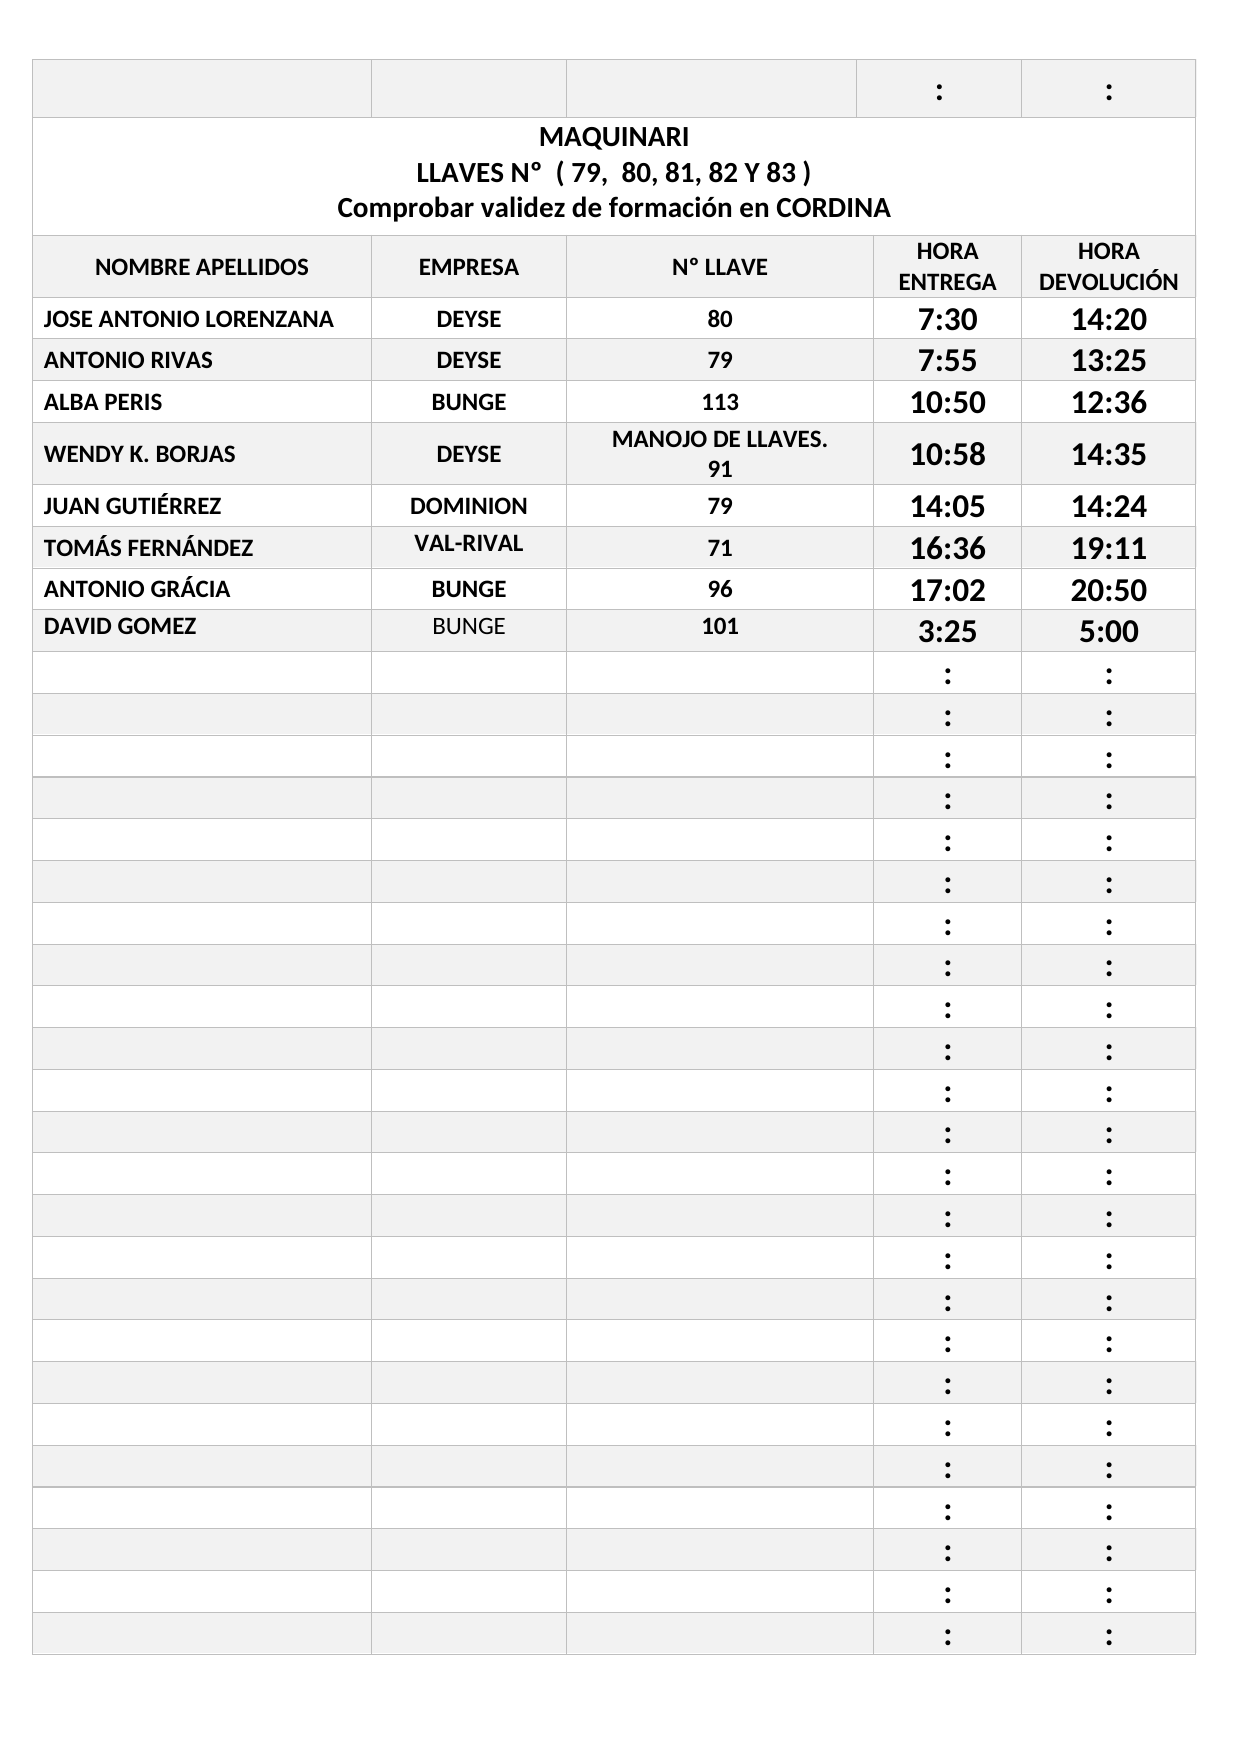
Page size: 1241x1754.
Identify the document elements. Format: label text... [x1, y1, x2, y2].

table_cell [33, 986, 371, 1027]
table_cell [33, 1529, 371, 1570]
table_cell [567, 1153, 873, 1194]
table_cell [567, 1446, 873, 1486]
table_cell 14:35 [1022, 423, 1195, 484]
table_cell : [1022, 1362, 1195, 1403]
table_cell [567, 1279, 873, 1319]
table_cell [567, 1112, 873, 1152]
table_cell : [1022, 861, 1195, 902]
table_cell DEYSE [372, 423, 566, 484]
table_cell [372, 1237, 566, 1278]
table_cell [33, 1070, 371, 1111]
table_cell : [1022, 694, 1195, 734]
table_cell [372, 861, 566, 902]
table_cell [567, 778, 873, 818]
table_cell : [874, 1153, 1021, 1194]
table_cell [567, 1237, 873, 1278]
table_cell [567, 819, 873, 860]
table_cell [567, 1613, 873, 1653]
table_cell 12:36 [1022, 381, 1195, 422]
table_cell : [1022, 1613, 1195, 1653]
table_cell : [1022, 1320, 1195, 1361]
table_cell [372, 1488, 566, 1528]
table_cell [567, 1571, 873, 1612]
table_cell 79 [567, 339, 873, 380]
table_cell [33, 1362, 371, 1403]
table_cell [33, 903, 371, 943]
table_cell 5:00 [1022, 610, 1195, 651]
table_cell 101 [567, 610, 873, 651]
table_cell [372, 694, 566, 734]
table_cell : [1022, 986, 1195, 1027]
table_cell [567, 1362, 873, 1403]
table_cell [372, 1404, 566, 1445]
table_cell : [874, 694, 1021, 734]
table_cell : [1022, 945, 1195, 985]
table_cell [567, 694, 873, 734]
table_cell 96 [567, 569, 873, 609]
table_cell : [1022, 1279, 1195, 1319]
table_cell DAVID GOMEZ [33, 610, 371, 651]
table_cell [372, 1613, 566, 1653]
table_cell [372, 986, 566, 1027]
table_cell [567, 1320, 873, 1361]
table_cell [372, 1446, 566, 1486]
table_cell : [874, 861, 1021, 902]
table_cell [33, 1446, 371, 1486]
table_cell [567, 1195, 873, 1236]
table_cell : [1022, 903, 1195, 943]
table_cell [567, 1529, 873, 1570]
table_cell : [874, 1571, 1021, 1612]
table_cell [372, 1362, 566, 1403]
table_cell [372, 819, 566, 860]
table_cell [372, 945, 566, 985]
table_cell : [874, 1070, 1021, 1111]
table_cell : [1022, 1028, 1195, 1069]
table_cell Nº LLAVE [567, 236, 873, 297]
table_cell NOMBRE APELLIDOS [33, 236, 371, 297]
table_cell : [874, 1362, 1021, 1403]
table_cell [567, 861, 873, 902]
table_cell JUAN GUTIÉRREZ [33, 485, 371, 526]
table_cell ANTONIO RIVAS [33, 339, 371, 380]
table_cell 80 [567, 298, 873, 338]
table_cell : [874, 1529, 1021, 1570]
table_cell : [874, 1613, 1021, 1653]
table_cell ANTONIO GRÁCIA [33, 569, 371, 609]
table_cell 20:50 [1022, 569, 1195, 609]
table_cell [372, 1112, 566, 1152]
table_cell HORA DEVOLUCIÓN [1022, 236, 1195, 297]
table_cell [372, 903, 566, 943]
table_cell [372, 1153, 566, 1194]
table_cell : [874, 903, 1021, 943]
table_cell WENDY K. BORJAS [33, 423, 371, 484]
table_cell : [874, 945, 1021, 985]
table_cell [33, 861, 371, 902]
table_cell [33, 1613, 371, 1653]
table_cell 10:58 [874, 423, 1021, 484]
table_cell [372, 736, 566, 776]
table_cell 79 [567, 485, 873, 526]
table_cell [33, 652, 371, 693]
table_cell 14:24 [1022, 485, 1195, 526]
table_cell [372, 1028, 566, 1069]
table_cell : [1022, 1112, 1195, 1152]
table_cell : [1022, 1195, 1195, 1236]
table_cell 10:50 [874, 381, 1021, 422]
table_cell [33, 1237, 371, 1278]
table_cell [567, 903, 873, 943]
table_cell : [1022, 1153, 1195, 1194]
table_cell 19:11 [1022, 527, 1195, 567]
table_cell : [874, 1488, 1021, 1528]
table_cell MANOJO DE LLAVES. 91 [567, 423, 873, 484]
table_cell : [874, 736, 1021, 776]
table_cell : [874, 1028, 1021, 1069]
table_cell [33, 1195, 371, 1236]
table_cell [33, 819, 371, 860]
table_cell 113 [567, 381, 873, 422]
table_cell [33, 1028, 371, 1069]
table_cell : [1022, 60, 1195, 117]
table_cell [372, 1195, 566, 1236]
table_cell : [874, 819, 1021, 860]
table_cell : [1022, 1446, 1195, 1486]
table_cell : [874, 1112, 1021, 1152]
table_cell [372, 1279, 566, 1319]
table_cell : [1022, 1237, 1195, 1278]
table_cell [372, 652, 566, 693]
table_cell 3:25 [874, 610, 1021, 651]
table_cell [372, 1529, 566, 1570]
table_cell : [874, 1237, 1021, 1278]
table_cell BUNGE [372, 610, 566, 651]
table_cell 17:02 [874, 569, 1021, 609]
table_cell [372, 1320, 566, 1361]
table_cell 7:55 [874, 339, 1021, 380]
table_cell : [874, 986, 1021, 1027]
table_cell : [857, 60, 1021, 117]
table_cell : [1022, 652, 1195, 693]
table_cell : [874, 1404, 1021, 1445]
table_cell [33, 1404, 371, 1445]
table_cell [33, 1153, 371, 1194]
table_cell : [874, 1446, 1021, 1486]
table_cell [33, 1112, 371, 1152]
table_cell [33, 1320, 371, 1361]
table_cell : [1022, 819, 1195, 860]
table_cell : [1022, 736, 1195, 776]
table_cell : [874, 1279, 1021, 1319]
table_cell HORA ENTREGA [874, 236, 1021, 297]
table_cell ALBA PERIS [33, 381, 371, 422]
table_cell VAL-RIVAL [372, 527, 566, 567]
table_cell [567, 652, 873, 693]
table_cell : [1022, 1404, 1195, 1445]
table_cell 14:05 [874, 485, 1021, 526]
table_cell JOSE ANTONIO LORENZANA [33, 298, 371, 338]
table_cell : [1022, 1488, 1195, 1528]
table_cell : [874, 778, 1021, 818]
table_cell MAQUINARI LLAVES Nº ( 79, 80, 81, 82 Y 83 ) Comprobar validez de formación en CORDINA [33, 118, 1195, 234]
table_cell DEYSE [372, 298, 566, 338]
table_cell DEYSE [372, 339, 566, 380]
table_cell : [874, 652, 1021, 693]
table_cell [567, 60, 856, 117]
table_cell [33, 1488, 371, 1528]
table_cell 16:36 [874, 527, 1021, 567]
table_cell : [1022, 1571, 1195, 1612]
table_cell BUNGE [372, 381, 566, 422]
table_cell [33, 694, 371, 734]
table_cell [372, 1070, 566, 1111]
table_cell [33, 1279, 371, 1319]
table_cell [33, 945, 371, 985]
table_cell : [1022, 1529, 1195, 1570]
table_cell : [1022, 778, 1195, 818]
table_cell EMPRESA [372, 236, 566, 297]
table_cell [33, 778, 371, 818]
table_cell 71 [567, 527, 873, 567]
table_cell 13:25 [1022, 339, 1195, 380]
table_cell [567, 986, 873, 1027]
table_cell [372, 778, 566, 818]
table_cell [33, 60, 371, 117]
table_cell [567, 1028, 873, 1069]
table_cell : [874, 1195, 1021, 1236]
table_cell [372, 60, 566, 117]
table_cell : [1022, 1070, 1195, 1111]
table_cell 14:20 [1022, 298, 1195, 338]
table_cell [372, 1571, 566, 1612]
table_cell [567, 945, 873, 985]
table_cell TOMÁS FERNÁNDEZ [33, 527, 371, 567]
table_cell : [874, 1320, 1021, 1361]
table_cell [33, 736, 371, 776]
table_cell [33, 1571, 371, 1612]
table_cell DOMINION [372, 485, 566, 526]
table_cell [567, 1404, 873, 1445]
table_cell [567, 1070, 873, 1111]
table_cell [567, 1488, 873, 1528]
table_cell BUNGE [372, 569, 566, 609]
table_cell [567, 736, 873, 776]
table_cell 7:30 [874, 298, 1021, 338]
